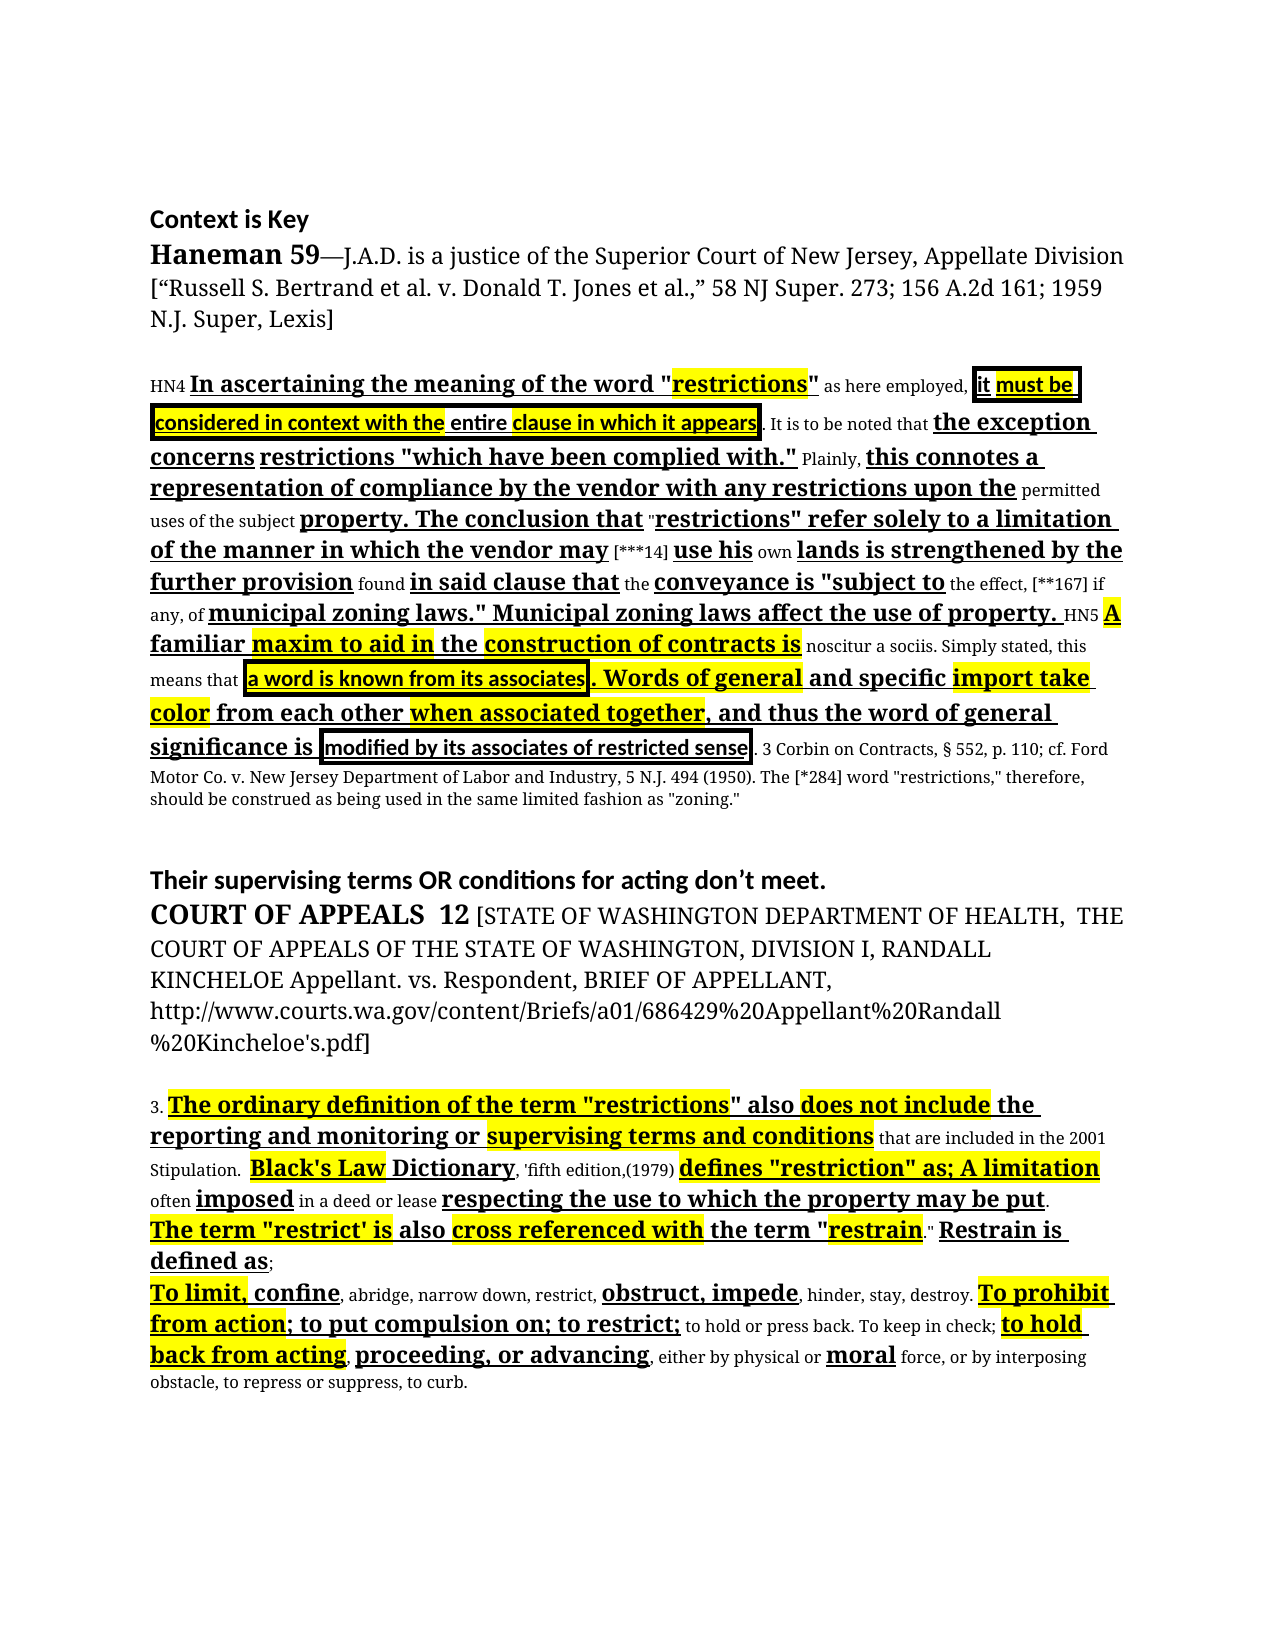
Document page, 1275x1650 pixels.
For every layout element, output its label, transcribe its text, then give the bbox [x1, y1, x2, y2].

subtitle Context is Key [150, 202, 1125, 235]
text 3. The ordinary definition of the term "restrictions" also does not include the reporting and monitoring or supervising terms and conditions that are included in the 2001 Stipulation. Black's Law Dictionary, 'fifth edition,(1979) defines "restriction" as; A limitation often imposed in a deed or lease respecting the use to which the property may be put. [150, 1089, 1125, 1214]
text The term "restrict' is also cross referenced with the term "restrain." Restrain is defined as; [150, 1214, 1125, 1276]
text Haneman 59—J.A.D. is a justice of the Superior Court of New Jersey, Appellate Division [“Russell S. Bertrand et al. v. Donald T. Jones et al.,” 58 NJ Super. 273; 156 A.2d 161; 1959 N.J. Super, Lexis] [150, 235, 1125, 334]
text HN4 In ascertaining the meaning of the word "restrictions" as here employed, it must be considered in context with the entire clause in which it appears. It is to be noted that the exception concerns restrictions "which have been complied with." Plainly, this connotes a representation of compliance by the vendor with any restrictions upon the permitted uses of the subject property. The conclusion that "restrictions" refer solely to a limitation of the manner in which the vendor may [***14] use his own lands is strengthened by the further provision found in said clause that the conveyance is "subject to the effect, [**167] if any, of municipal zoning laws." Municipal zoning laws affect the use of property. HN5 A familiar maxim to aid in the construction of contracts is noscitur a sociis. Simply stated, this means that a word is known from its associates. Words of general and specific import take color from each other when associated together, and thus the word of general significance is modified by its associates of restricted sense. 3 Corbin on Contracts, § 552, p. 110; cf. Ford Motor Co. v. New Jersey Department of Labor and Industry, 5 N.J. 494 (1950). The [*284] word "restrictions," therefore, should be construed as being used in the same limited fashion as "zoning." [150, 366, 1125, 811]
text To limit, confine, abridge, narrow down, restrict, obstruct, impede, hinder, stay, destroy. To prohibit from action; to put compulsion on; to restrict; to hold or press back. To keep in check; to hold back from acting, proceeding, or advancing, either by physical or moral force, or by interposing obstacle, to repress or suppress, to curb. [150, 1276, 1125, 1393]
text COURT OF APPEALS 12 [STATE OF WASHINGTON DEPARTMENT OF HEALTH, THE COURT OF APPEALS OF THE STATE OF WASHINGTON, DIVISION I, RANDALL KINCHELOE Appellant. vs. Respondent, BRIEF OF APPELLANT, http://www.courts.wa.gov/content/Briefs/a01/686429%20Appellant%20Randall%20Kincheloe's.pdf] [150, 896, 1125, 1058]
subtitle Their supervising terms OR conditions for acting don’t meet. [150, 863, 1125, 896]
